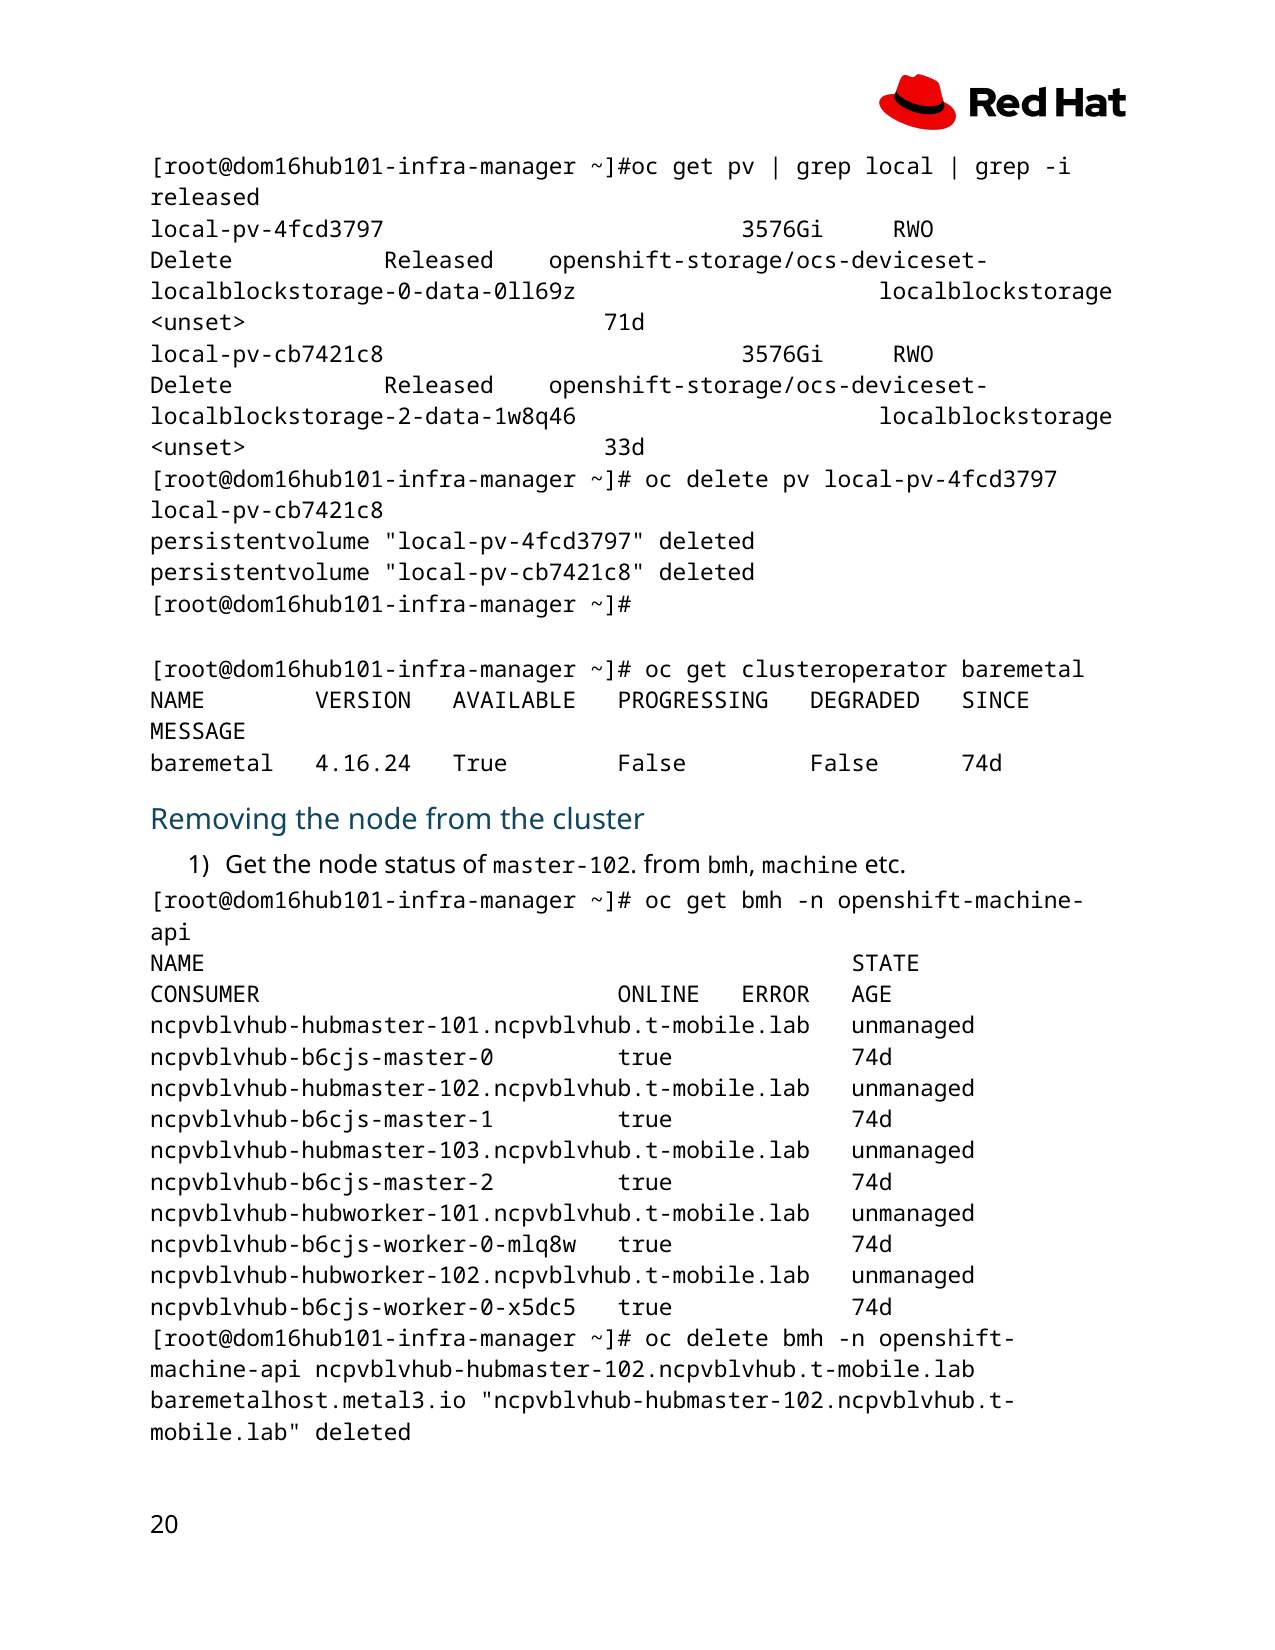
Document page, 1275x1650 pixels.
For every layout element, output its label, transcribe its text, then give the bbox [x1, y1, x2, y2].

list Get the node status of master-102. from bmh, machine etc. [187, 847, 1125, 881]
subtitle Removing the node from the cluster [150, 799, 1125, 838]
picture [879, 74, 1126, 130]
text [root@dom16hub101-infra-manager ~]#oc get pv | grep local | grep -i released local-pv-4fcd3797 3576Gi RWO Delete Released openshift-storage/ocs-deviceset-localblockstorage-0-data-0ll69z localblockstorage <unset> 71d local-pv-cb7421c8 3576Gi RWO Delete Released openshift-storage/ocs-deviceset-localblockstorage-2-data-1w8q46 localblockstorage <unset> 33d [root@dom16hub101-infra-manager ~]# oc delete pv local-pv-4fcd3797 local-pv-cb7421c8 persistentvolume "local-pv-4fcd3797" deleted persistentvolume "local-pv-cb7421c8" deleted [root@dom16hub101-infra-manager ~]# [root@dom16hub101-infra-manager ~]# oc get clusteroperator baremetal NAME VERSION AVAILABLE PROGRESSING DEGRADED SINCE MESSAGE baremetal 4.16.24 True False False 74d [150, 150, 1125, 778]
